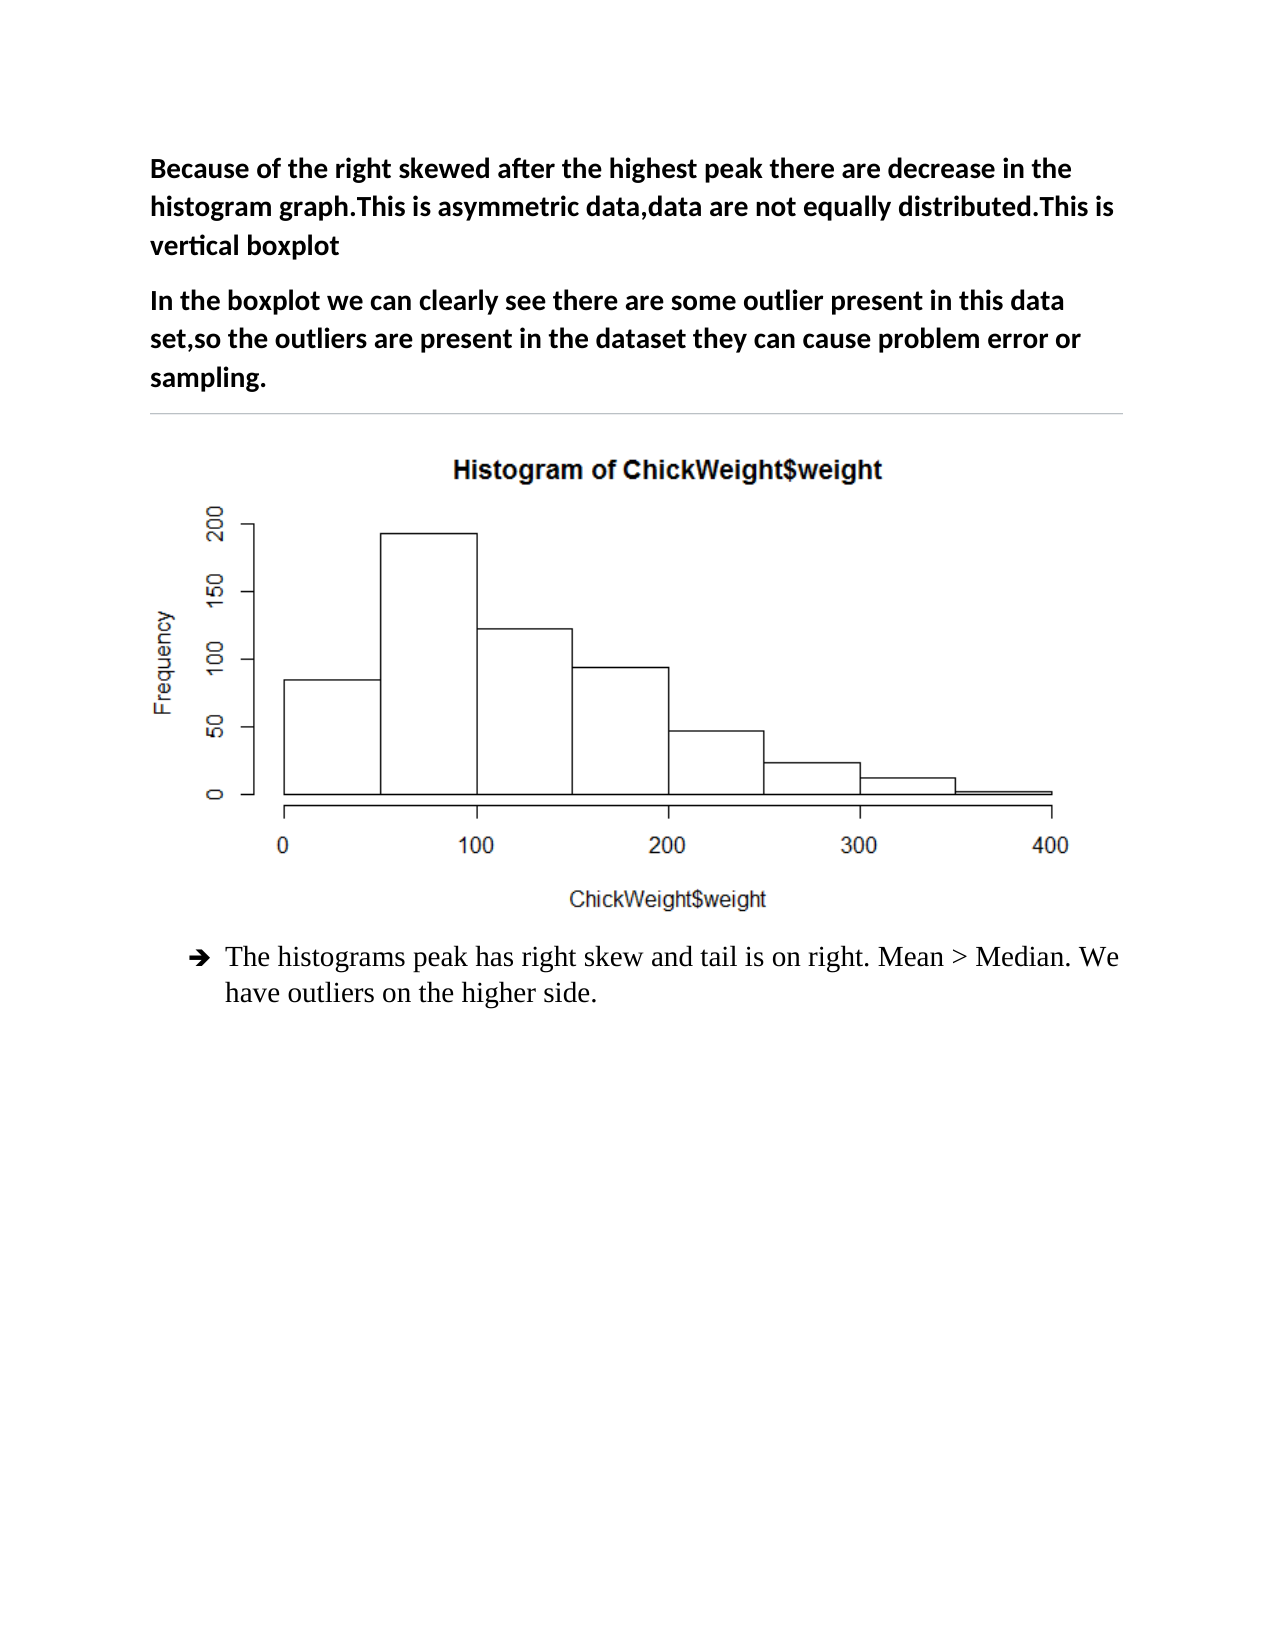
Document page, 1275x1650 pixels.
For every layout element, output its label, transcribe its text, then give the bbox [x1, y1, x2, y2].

picture [150, 413, 1123, 921]
text Because of the right skewed after the highest peak there are decrease in the histogram graph.This is asymmetric data,data are not equally distributed.This is vertical boxplot [150, 150, 1125, 262]
text In the boxplot we can clearly see there are some outlier present in this data set,so the outliers are present in the dataset they can cause problem error or sampling. [150, 282, 1125, 394]
list The histograms peak has right skew and tail is on right. Mean > Median. We have outliers on the higher side. [187, 939, 1125, 1009]
